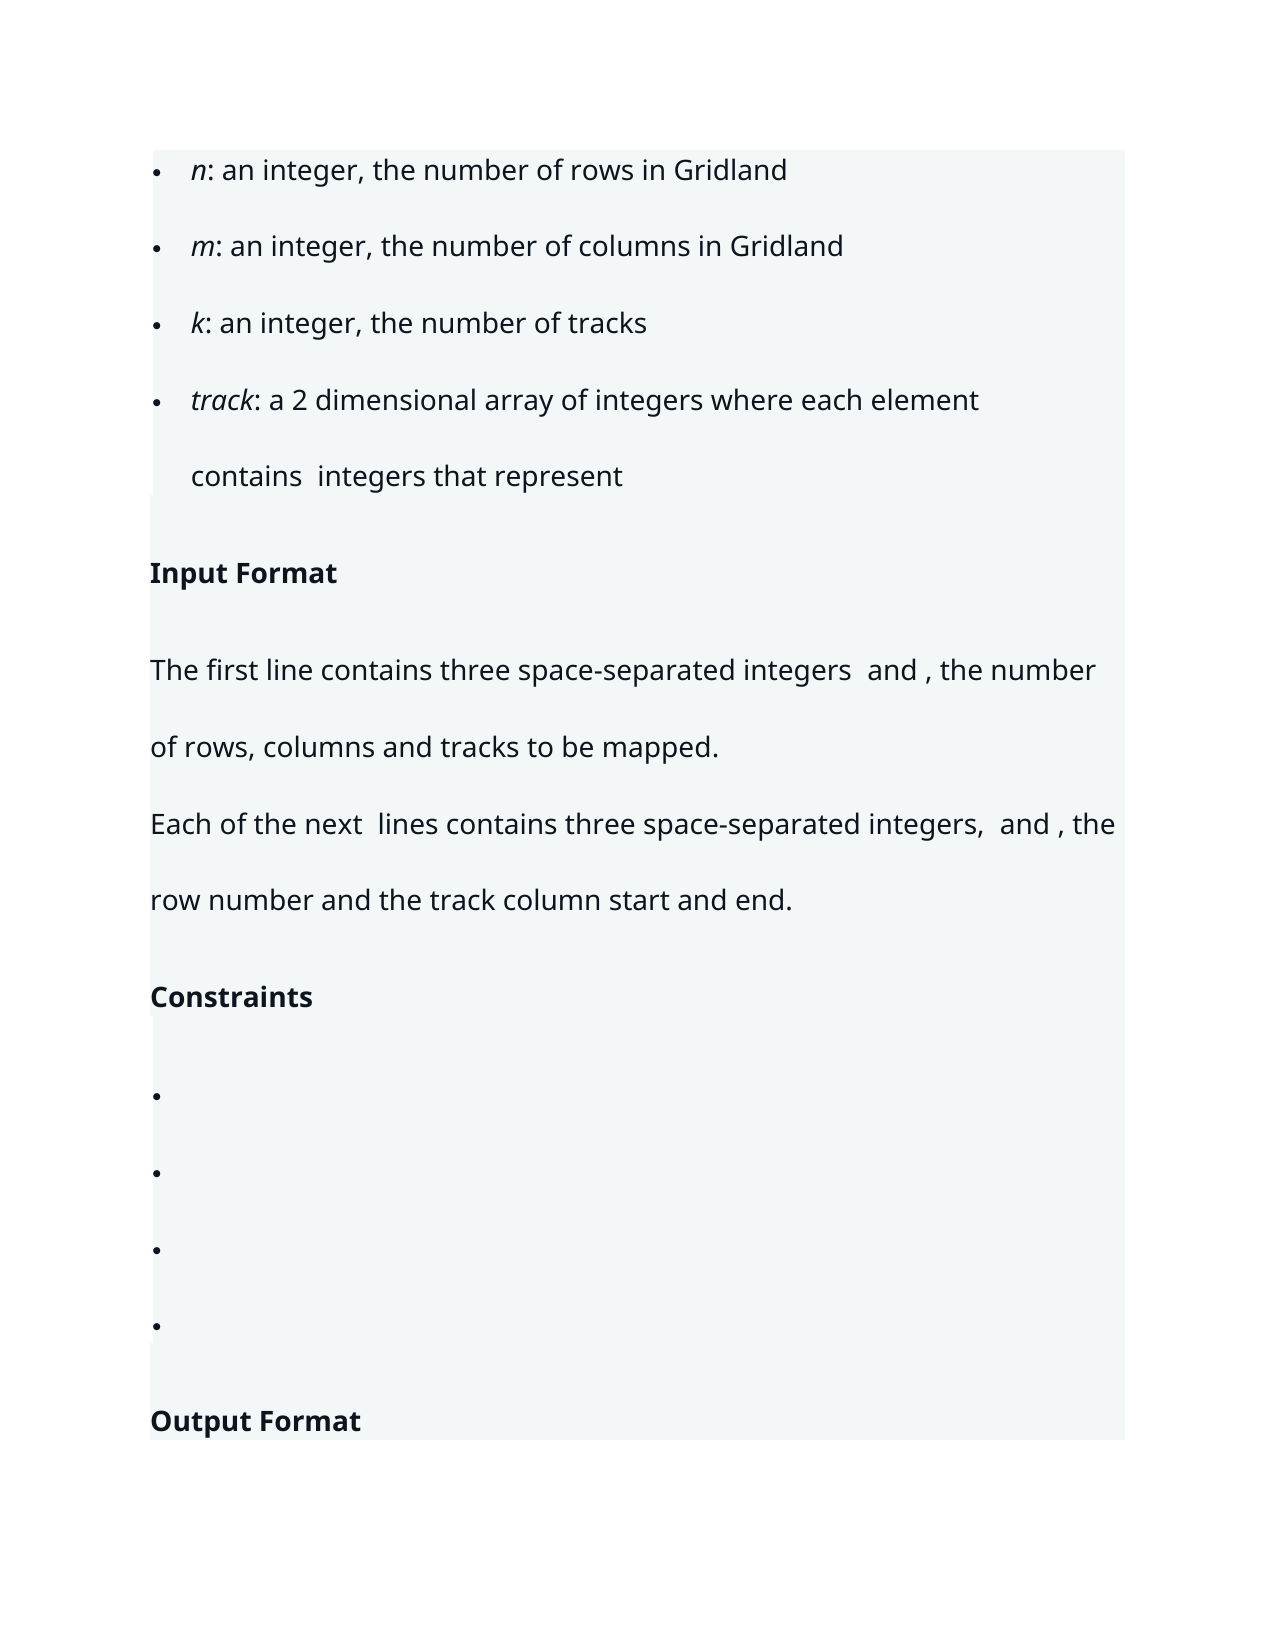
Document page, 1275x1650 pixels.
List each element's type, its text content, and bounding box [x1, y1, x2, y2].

list m: an integer, the number of columns in Gridland [153, 227, 1125, 265]
text Each of the next lines contains three space-separated integers, and , the row number and the track column start and end. [150, 804, 1125, 919]
text Constraints [150, 978, 1125, 1016]
list track: a 2 dimensional array of integers where each element contains integers that represent [153, 380, 1125, 495]
text Input Format [150, 554, 1125, 592]
list k: an integer, the number of tracks [153, 303, 1125, 342]
list n: an integer, the number of rows in Gridland [153, 150, 1125, 188]
text The first line contains three space-separated integers and , the number of rows, columns and tracks to be mapped. [150, 651, 1125, 766]
text Output Format [150, 1402, 1125, 1440]
